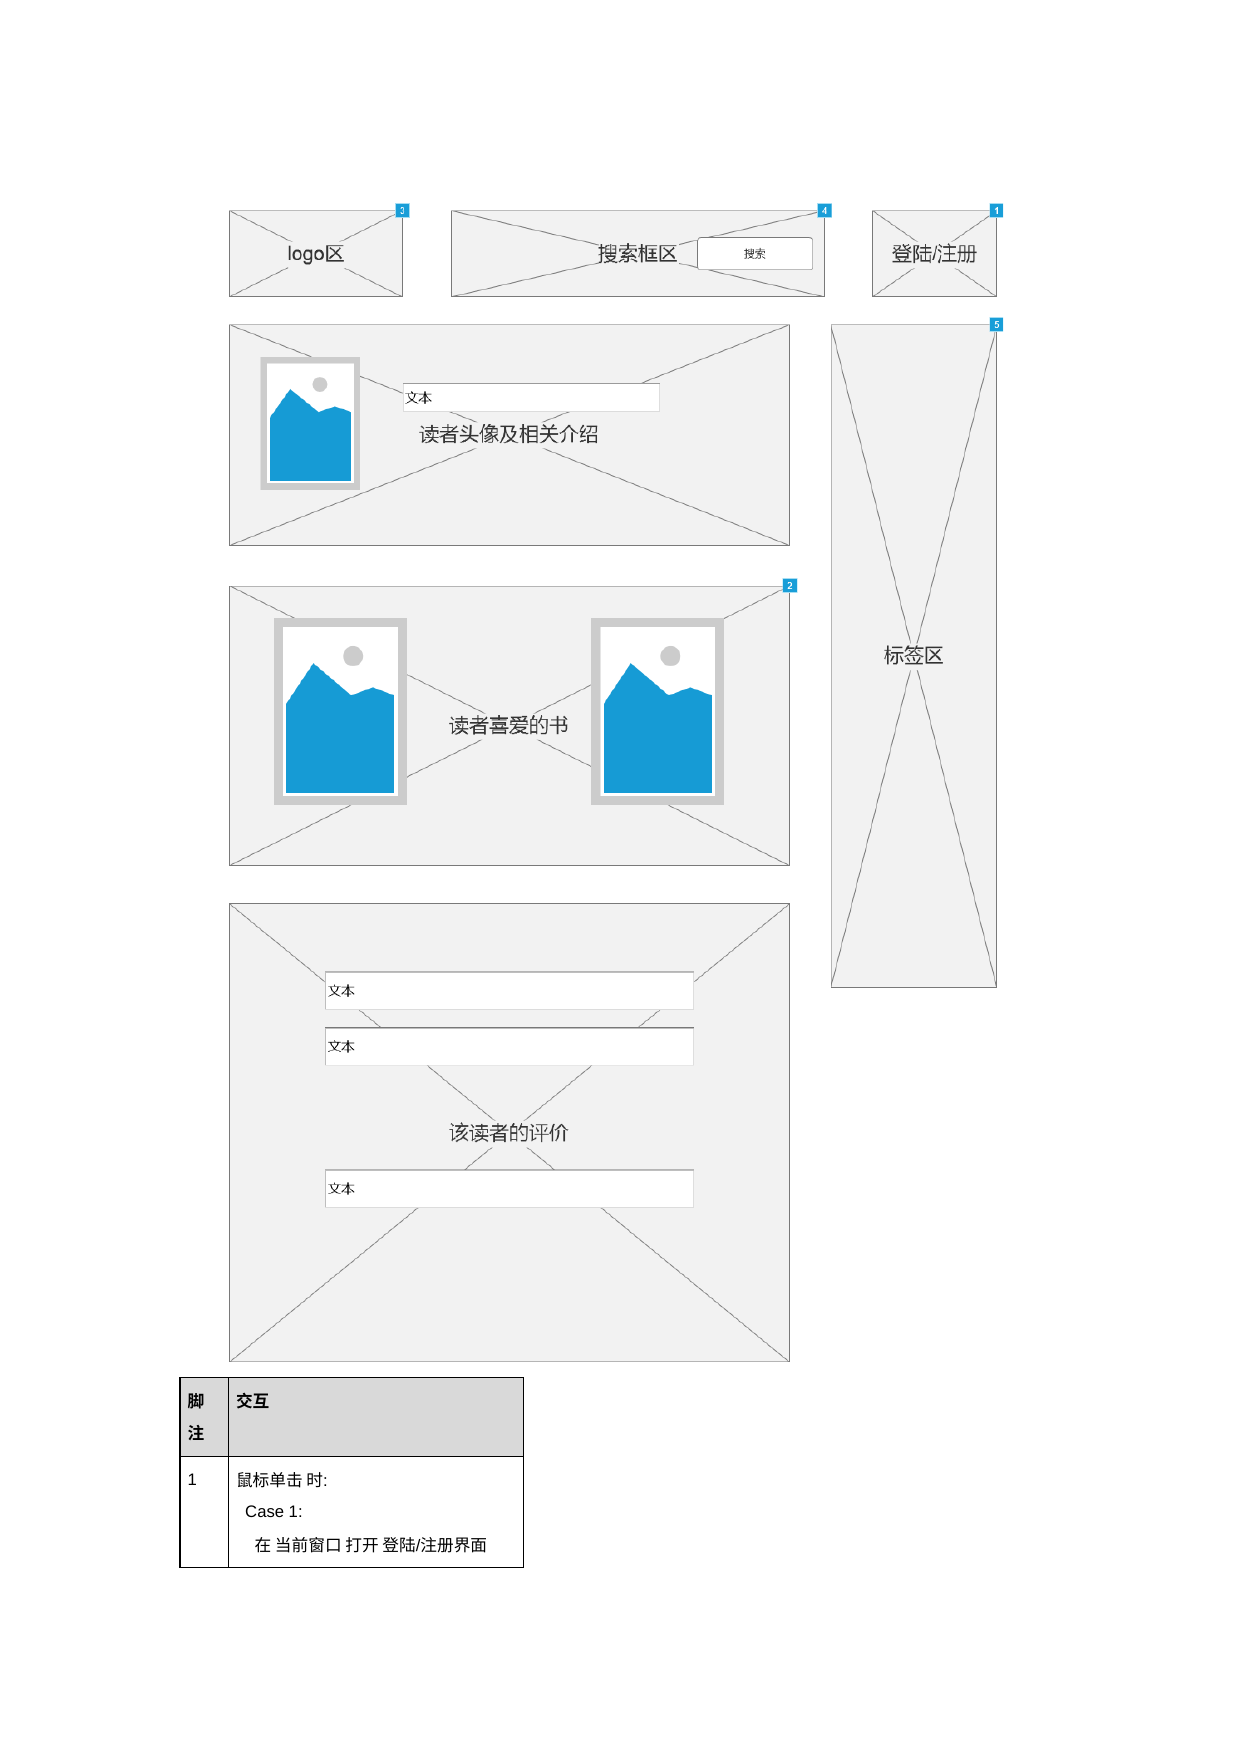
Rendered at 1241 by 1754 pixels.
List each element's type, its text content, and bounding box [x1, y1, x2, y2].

picture [187, 162, 1004, 1362]
table_cell 1 [181, 1457, 228, 1567]
table_header 交互 [229, 1378, 523, 1456]
table_cell 鼠标单击 时: Case 1: 在 当前窗口 打开 登陆/注册界面 [229, 1457, 523, 1567]
table_header 脚注 [181, 1378, 228, 1456]
